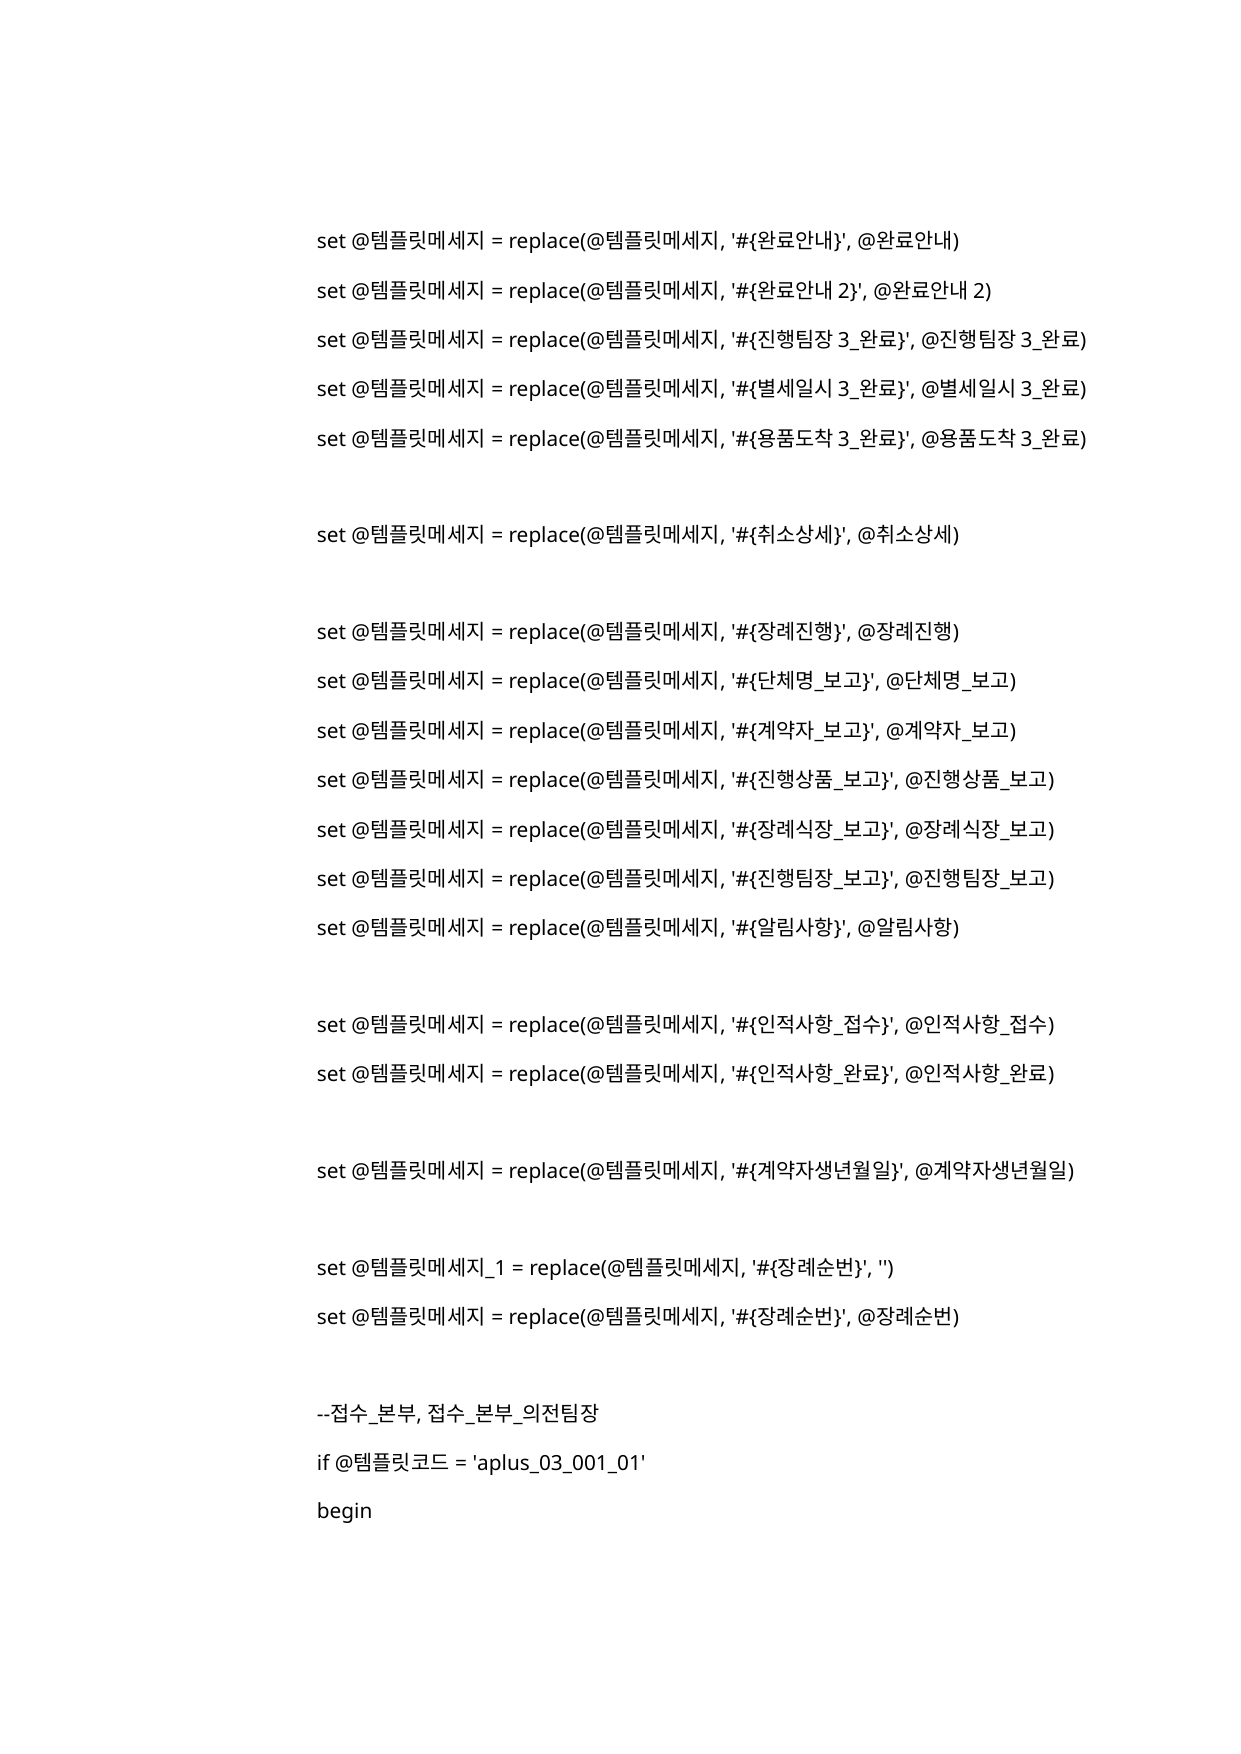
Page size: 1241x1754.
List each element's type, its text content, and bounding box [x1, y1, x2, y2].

text set @템플릿메세지 = replace(@템플릿메세지, '#{완료안내}', @완료안내) [150, 224, 1090, 255]
text set @템플릿메세지 = replace(@템플릿메세지, '#{장례순번}', @장례순번) [150, 1300, 1090, 1331]
text set @템플릿메세지 = replace(@템플릿메세지, '#{인적사항_접수}', @인적사항_접수) [150, 1008, 1090, 1038]
text set @템플릿메세지 = replace(@템플릿메세지, '#{진행팀장3_완료}', @진행팀장3_완료) [150, 323, 1090, 353]
text set @템플릿메세지 = replace(@템플릿메세지, '#{진행팀장_보고}', @진행팀장_보고) [150, 862, 1090, 892]
text set @템플릿메세지 = replace(@템플릿메세지, '#{장례진행}', @장례진행) [150, 615, 1090, 646]
text set @템플릿메세지 = replace(@템플릿메세지, '#{계약자생년월일}', @계약자생년월일) [150, 1154, 1090, 1184]
text set @템플릿메세지_1 = replace(@템플릿메세지, '#{장례순번}', '') [150, 1251, 1090, 1281]
text set @템플릿메세지 = replace(@템플릿메세지, '#{인적사항_완료}', @인적사항_완료) [150, 1058, 1090, 1088]
text if @템플릿코드 = 'aplus_03_001_01' [150, 1446, 1090, 1477]
text set @템플릿메세지 = replace(@템플릿메세지, '#{단체명_보고}', @단체명_보고) [150, 665, 1090, 695]
text set @템플릿메세지 = replace(@템플릿메세지, '#{완료안내2}', @완료안내2) [150, 274, 1090, 304]
text set @템플릿메세지 = replace(@템플릿메세지, '#{장례식장_보고}', @장례식장_보고) [150, 813, 1090, 843]
text begin [150, 1496, 1090, 1524]
text set @템플릿메세지 = replace(@템플릿메세지, '#{진행상품_보고}', @진행상품_보고) [150, 763, 1090, 794]
text set @템플릿메세지 = replace(@템플릿메세지, '#{계약자_보고}', @계약자_보고) [150, 714, 1090, 744]
text set @템플릿메세지 = replace(@템플릿메세지, '#{취소상세}', @취소상세) [150, 519, 1090, 549]
text set @템플릿메세지 = replace(@템플릿메세지, '#{용품도착3_완료}', @용품도착3_완료) [150, 422, 1090, 452]
text set @템플릿메세지 = replace(@템플릿메세지, '#{알림사항}', @알림사항) [150, 912, 1090, 942]
text --접수_본부, 접수_본부_의전팀장 [150, 1397, 1090, 1427]
text set @템플릿메세지 = replace(@템플릿메세지, '#{별세일시3_완료}', @별세일시3_완료) [150, 373, 1090, 403]
